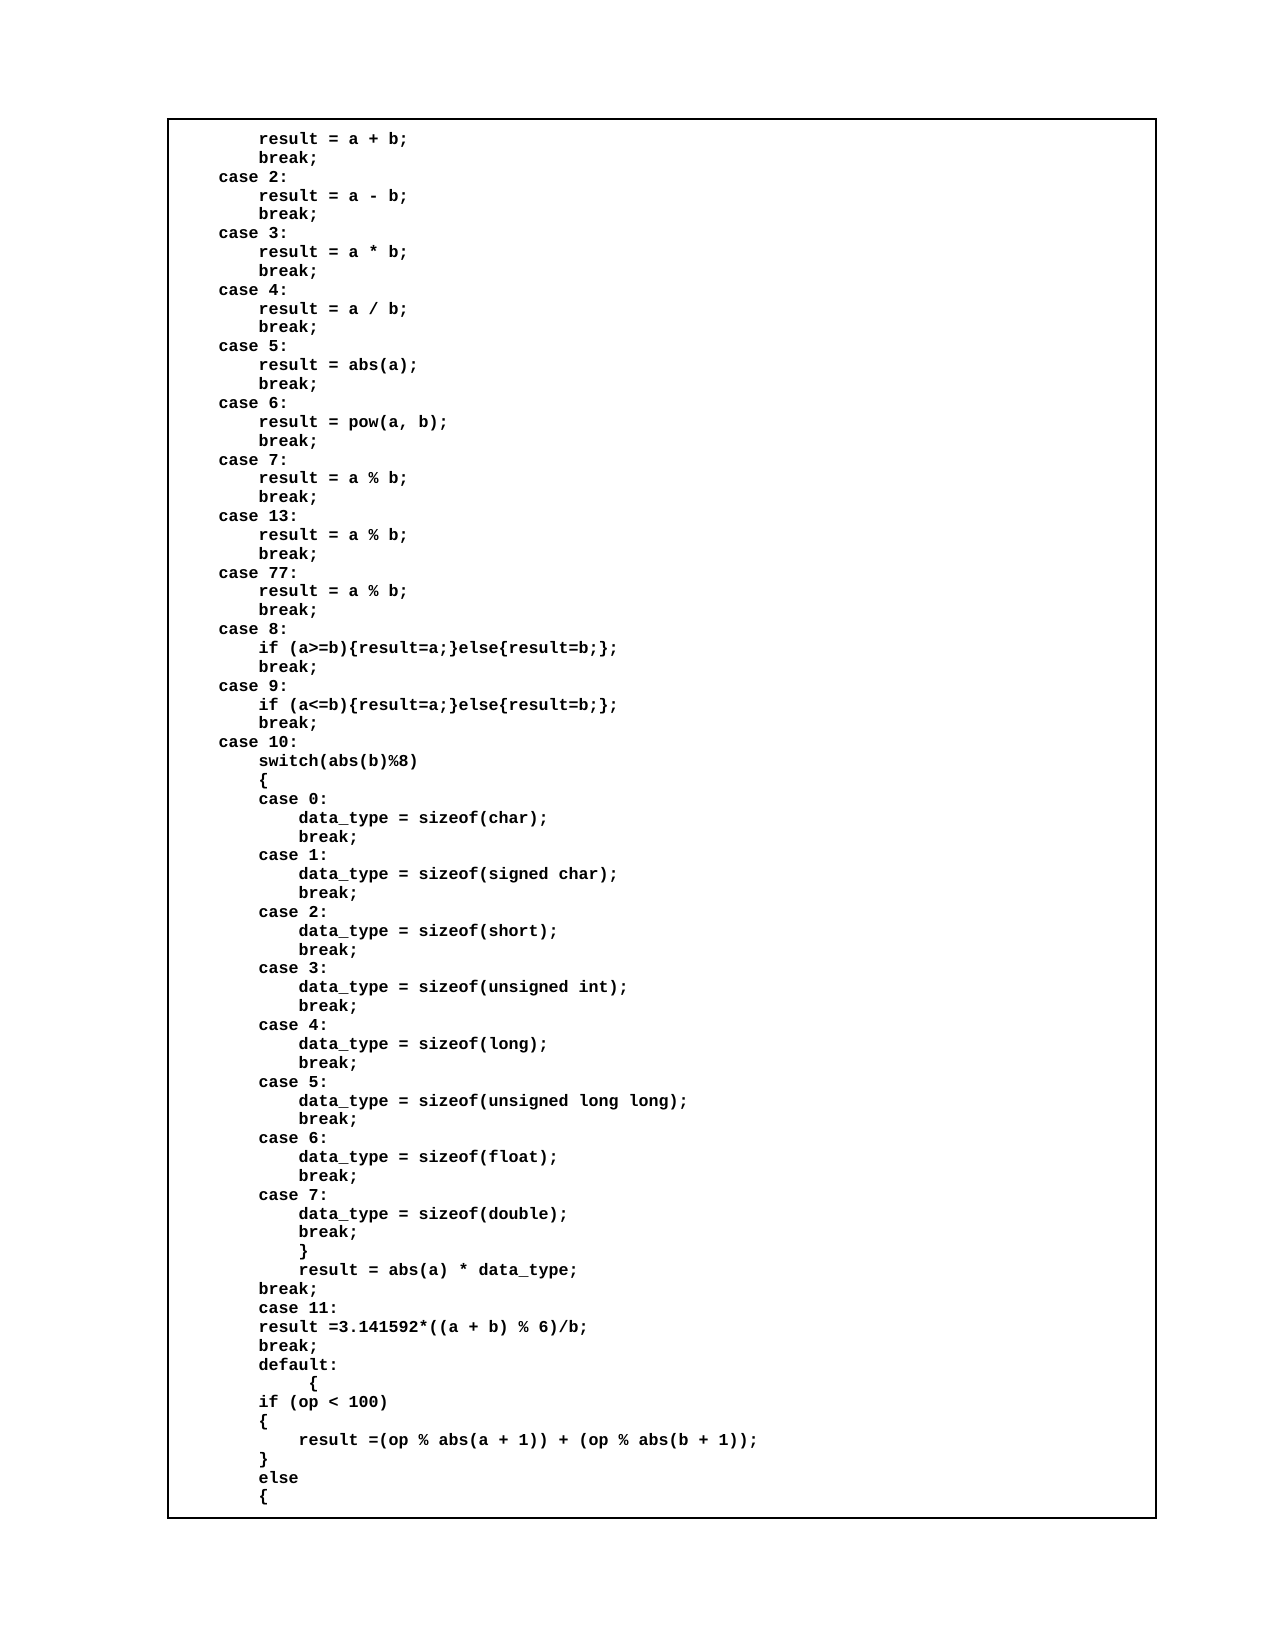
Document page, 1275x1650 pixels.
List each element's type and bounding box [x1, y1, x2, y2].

table_cell [169, 120, 1155, 1517]
